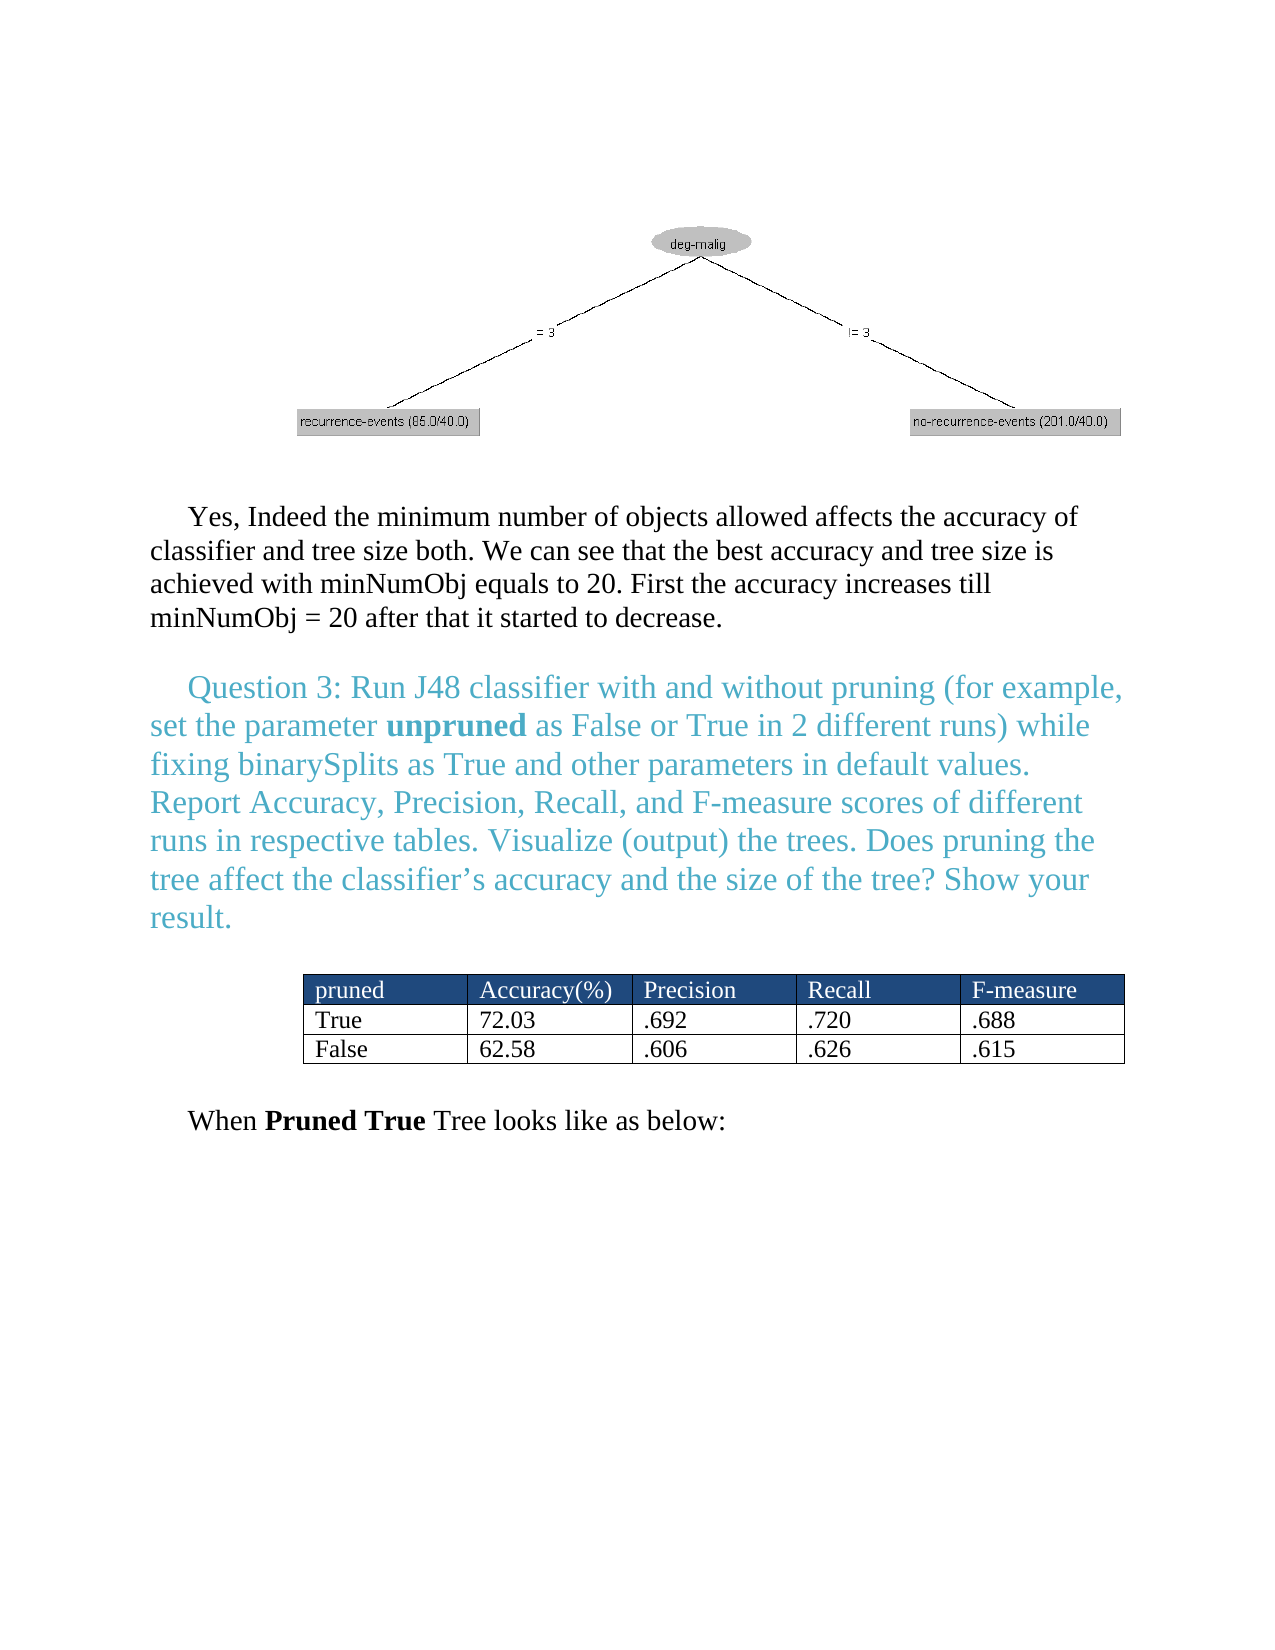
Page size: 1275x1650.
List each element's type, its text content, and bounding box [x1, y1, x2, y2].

table_cell .692 [633, 1005, 796, 1033]
table_header F-measure [961, 975, 1124, 1004]
text When Pruned True Tree looks like as below: [150, 1103, 1125, 1136]
table_cell .615 [961, 1035, 1124, 1063]
table_cell 72.03 [468, 1005, 632, 1033]
table_cell .688 [961, 1005, 1124, 1033]
table_cell .720 [797, 1005, 960, 1033]
table_cell .606 [633, 1035, 796, 1063]
table_header Accuracy(%) [468, 975, 632, 1004]
table_cell False [304, 1035, 467, 1063]
text Question 3: Run J48 classifier with and without pruning (for example, set the parameter unpruned as False or True in 2 different runs) while fixing binarySplits as True and other parameters in default values. Report Accuracy, Precision, Recall, and F-measure scores of different runs in respective tables. Visualize (output) the trees. Does pruning the tree affect the classifier’s accuracy and the size of the tree? Show your result. [150, 667, 1125, 936]
picture [187, 150, 1163, 500]
table_header Recall [797, 975, 960, 1004]
table_cell 62.58 [468, 1035, 632, 1063]
table_header pruned [304, 975, 467, 1004]
text Yes, Indeed the minimum number of objects allowed affects the accuracy of classifier and tree size both. We can see that the best accuracy and tree size is achieved with minNumObj equals to 20. First the accuracy increases till minNumObj = 20 after that it started to decrease. [150, 499, 1125, 634]
table_cell True [304, 1005, 467, 1033]
table_cell .626 [797, 1035, 960, 1063]
table_header Precision [633, 975, 796, 1004]
